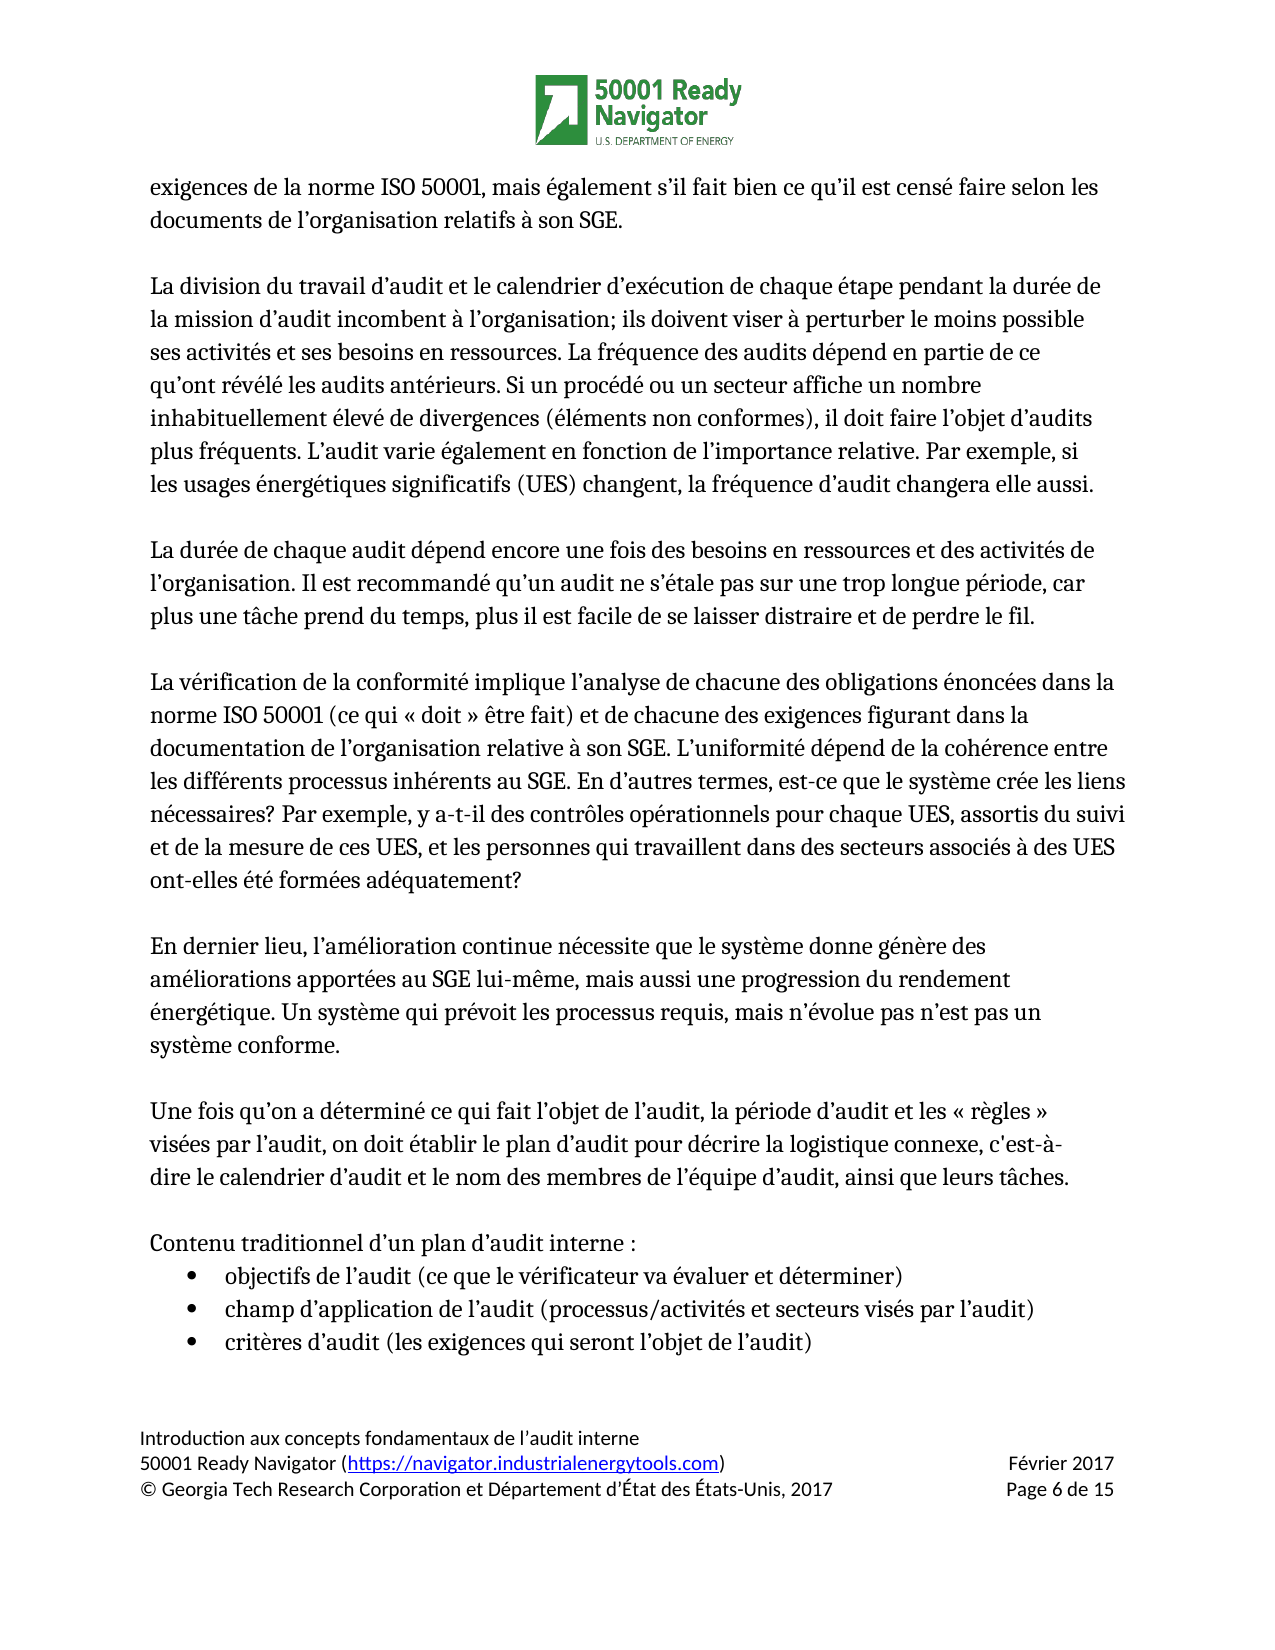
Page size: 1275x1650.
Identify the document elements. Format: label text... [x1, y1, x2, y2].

text Contenu traditionnel d’un plan d’audit interne : [150, 1229, 1137, 1258]
list objectifs de l’audit (ce que le vérificateur va évaluer et déterminer) [187, 1262, 1137, 1291]
list critères d’audit (les exigences qui seront l’objet de l’audit) [187, 1328, 1137, 1357]
text Une fois qu’on a déterminé ce qui fait l’objet de l’audit, la période d’audit et les « règles » visées par l’audit, on doit établir le plan d’audit pour décrire la logistique connexe, c'est-à-dire le calendrier d’audit et le nom des membres de l’équipe d’audit, ainsi que leurs tâches. [150, 1097, 1096, 1192]
text La division du travail d’audit et le calendrier d’exécution de chaque étape pendant la durée de la mission d’audit incombent à l’organisation; ils doivent viser à perturber le moins possible ses activités et ses besoins en ressources. La fréquence des audits dépend en partie de ce qu’ont révélé les audits antérieurs. Si un procédé ou un secteur affiche un nombre inhabituellement élevé de divergences (éléments non conformes), il doit faire l’objet d’audits plus fréquents. L’audit varie également en fonction de l’importance relative. Par exemple, si les usages énergétiques significatifs (UES) changent, la fréquence d’audit changera elle aussi. [150, 272, 1112, 499]
text En dernier lieu, l’amélioration continue nécessite que le système donne génère des améliorations apportées au SGE lui-même, mais aussi une progression du rendement énergétique. Un système qui prévoit les processus requis, mais n’évolue pas n’est pas un système conforme. [150, 932, 1111, 1060]
text La durée de chaque audit dépend encore une fois des besoins en ressources et des activités de l’organisation. Il est recommandé qu’un audit ne s’étale pas sur une trop longue période, car plus une tâche prend du temps, plus il est facile de se laisser distraire et de perdre le fil. [150, 536, 1125, 631]
list champ d’application de l’audit (processus/activités et secteurs visés par l’audit) [187, 1295, 1137, 1324]
text La vérification de la conformité implique l’analyse de chacune des obligations énoncées dans la norme ISO 50001 (ce qui « doit » être fait) et de chacune des exigences figurant dans la documentation de l’organisation relative à son SGE. L’uniformité dépend de la cohérence entre les différents processus inhérents au SGE. En d’autres termes, est-ce que le système crée les liens nécessaires? Par exemple, y a-t-il des contrôles opérationnels pour chaque UES, assortis du suivi et de la mesure de ces UES, et les personnes qui travaillent dans des secteurs associés à des UES ont-elles été formées adéquatement? [150, 668, 1127, 895]
picture [535, 75, 742, 145]
